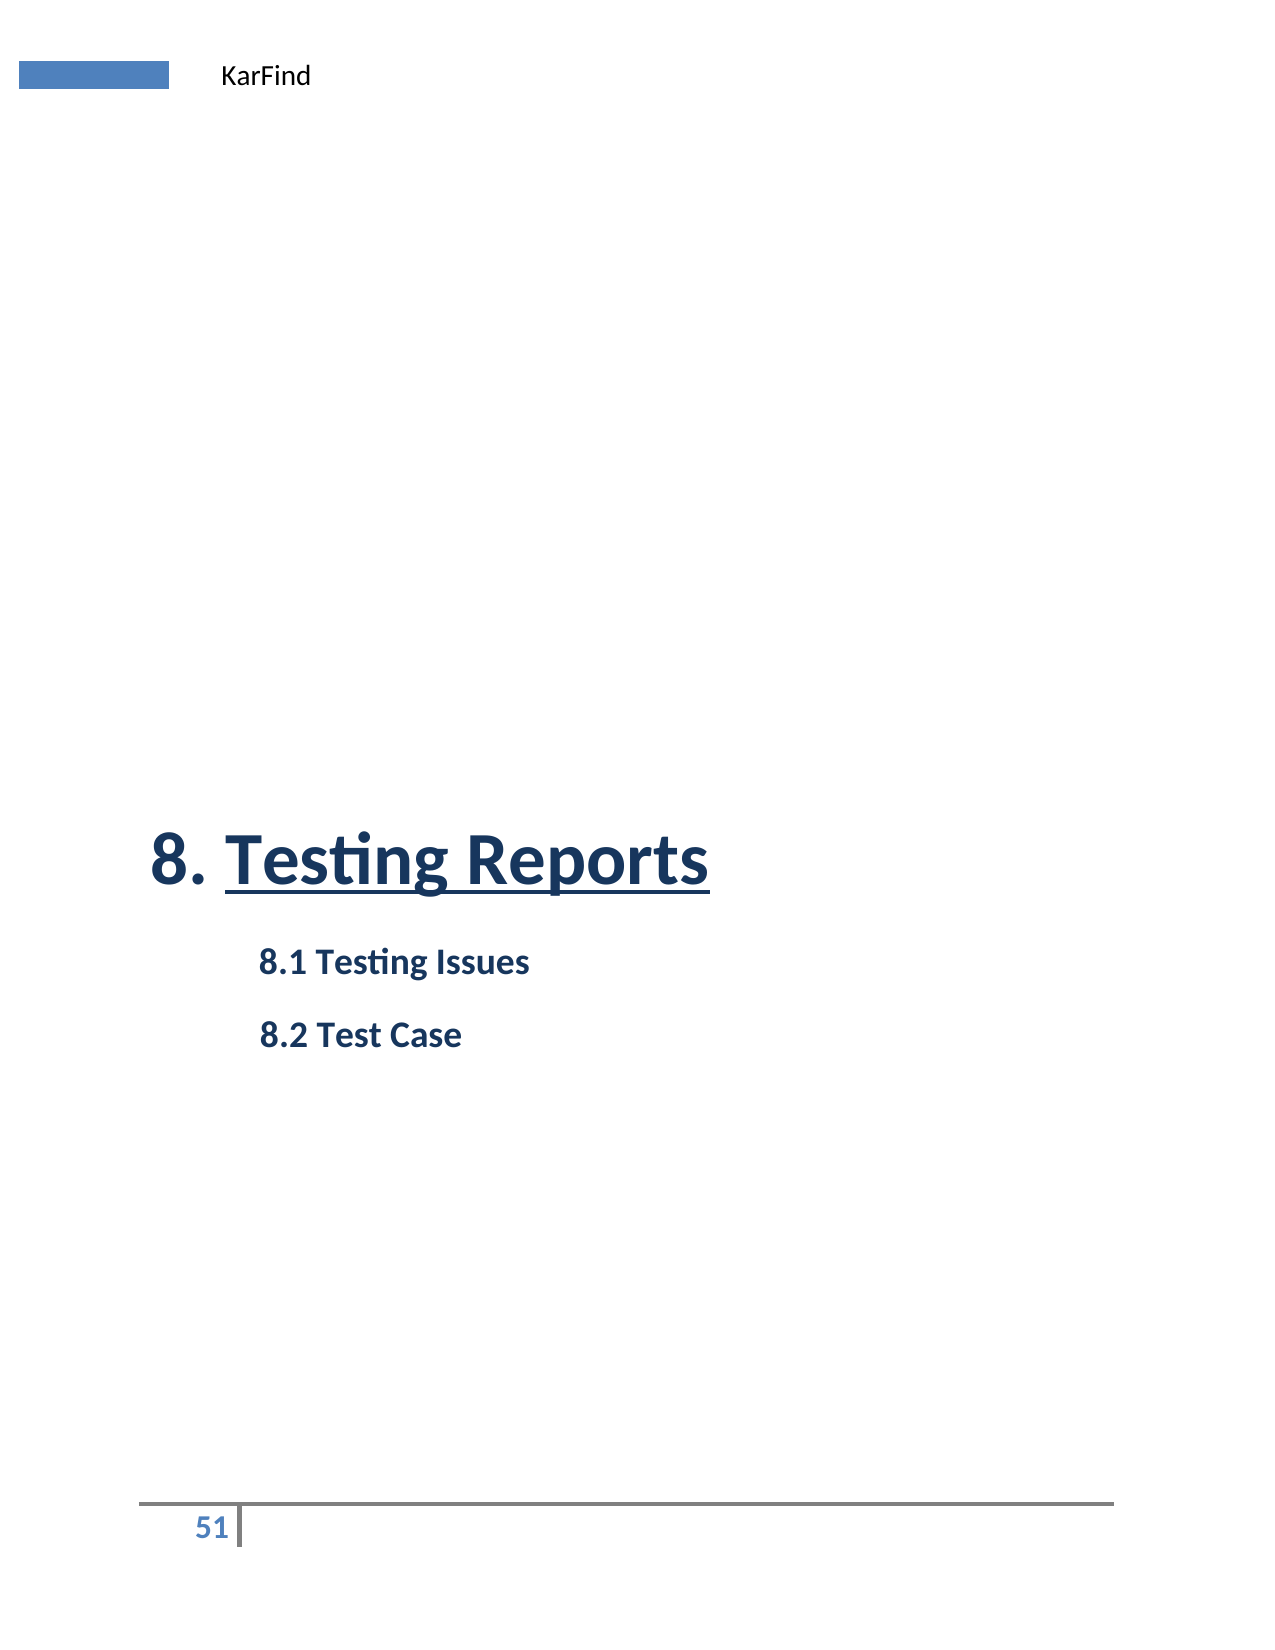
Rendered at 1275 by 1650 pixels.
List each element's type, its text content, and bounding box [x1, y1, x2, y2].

text 8. Testing Reports [150, 812, 1125, 903]
text 8.1 Testing Issues [150, 938, 1125, 984]
text 8.2 Test Case [150, 1011, 1125, 1057]
